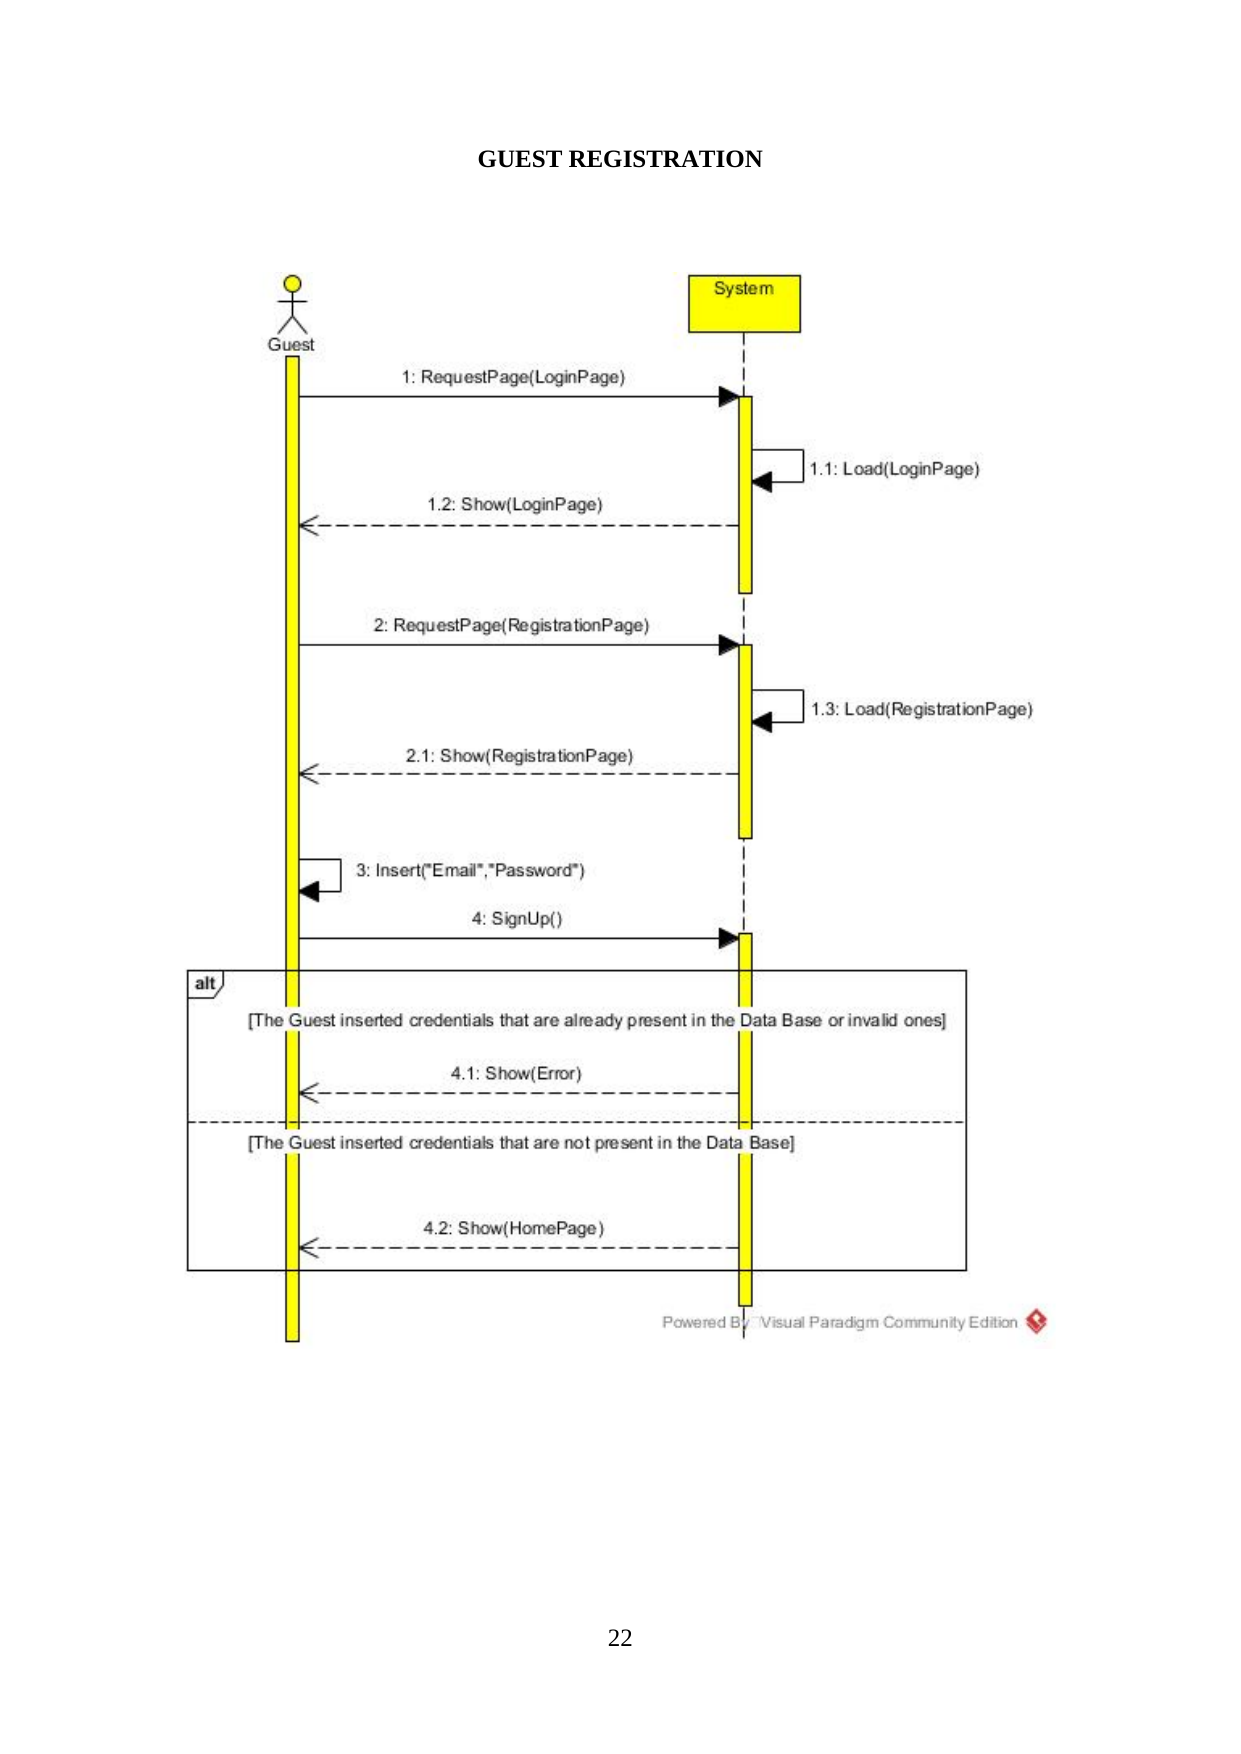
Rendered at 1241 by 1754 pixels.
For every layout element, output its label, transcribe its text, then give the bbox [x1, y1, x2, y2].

text GUEST REGISTRATION [118, 148, 1122, 173]
picture [184, 272, 1056, 1349]
